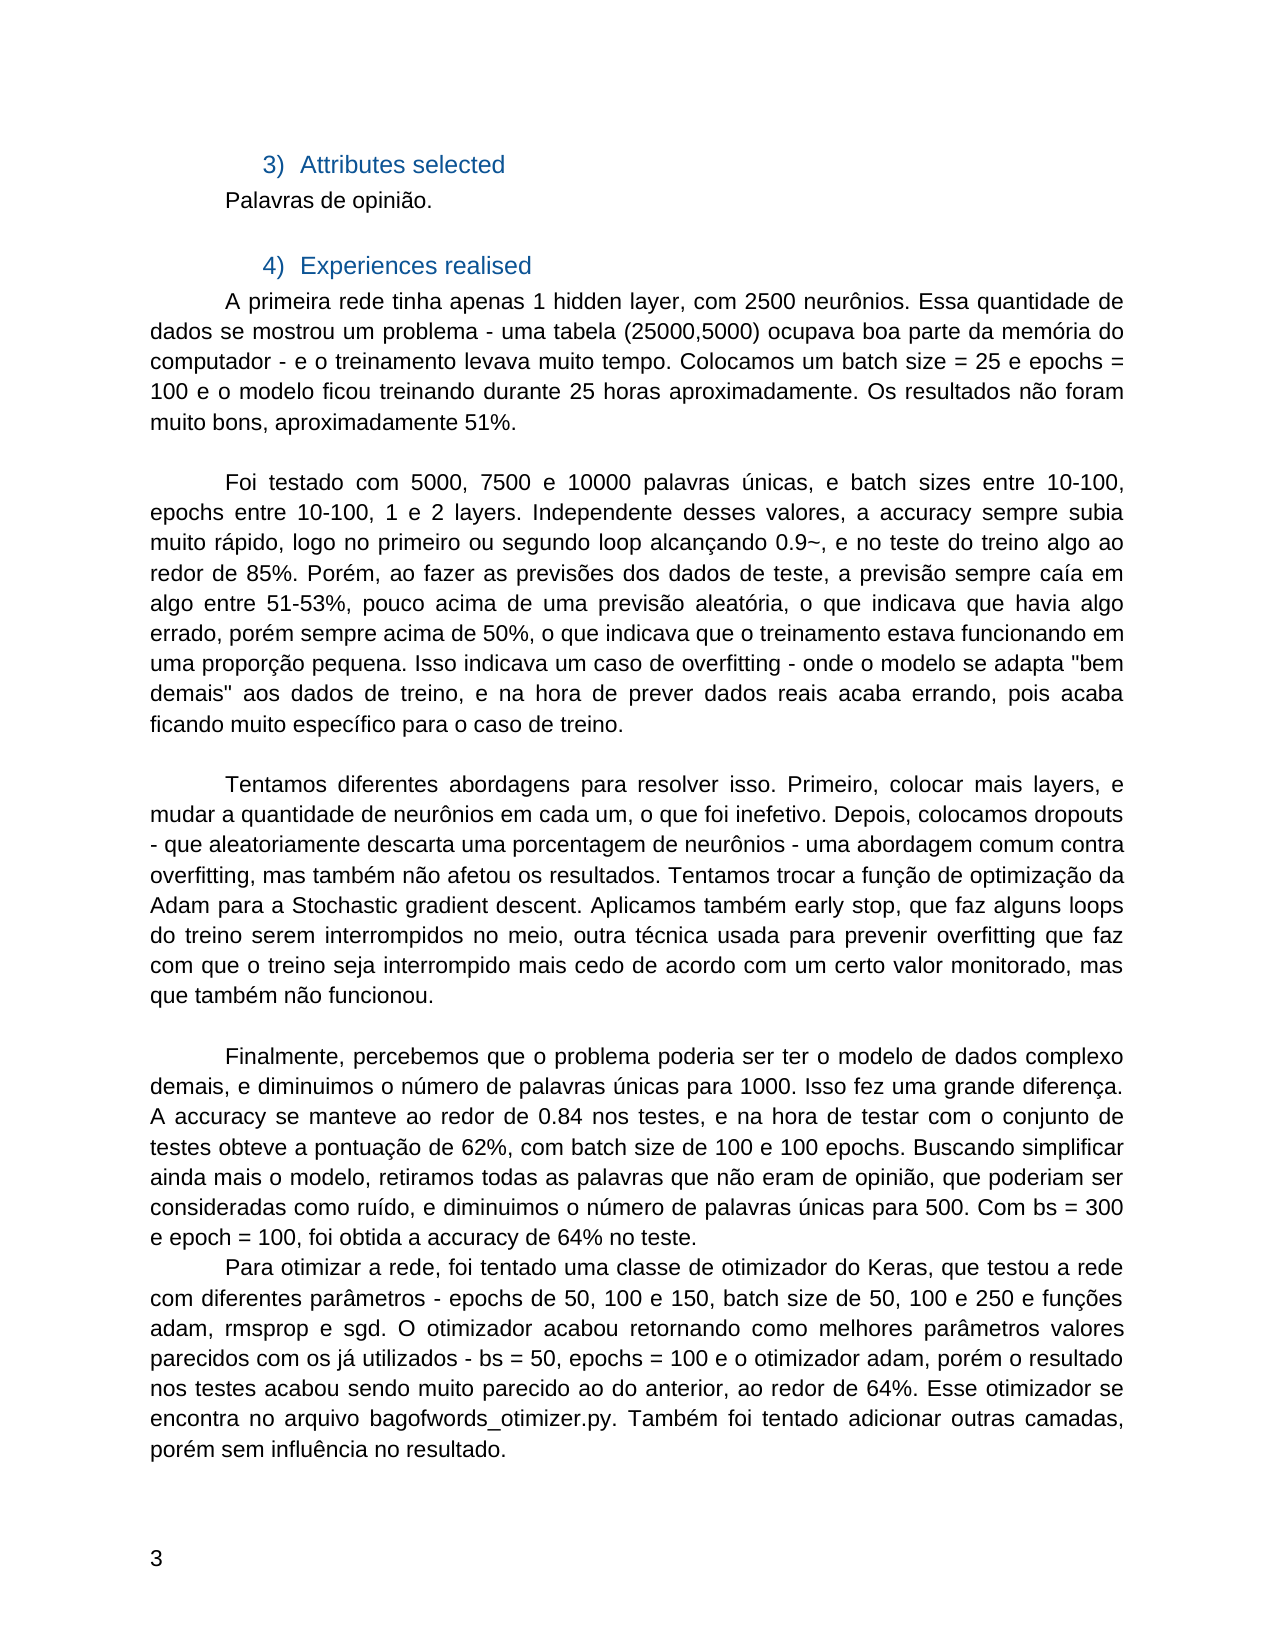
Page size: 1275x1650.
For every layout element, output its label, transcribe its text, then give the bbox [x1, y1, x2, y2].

subtitle Attributes selected [262, 150, 1125, 179]
text Finalmente, percebemos que o problema poderia ser ter o modelo de dados complexo demais, e diminuimos o número de palavras únicas para 1000. Isso fez uma grande diferença. A accuracy se manteve ao redor de 0.84 nos testes, e na hora de testar com o conjunto de testes obteve a pontuação de 62%, com batch size de 100 e 100 epochs. Buscando simplificar ainda mais o modelo, retiramos todas as palavras que não eram de opinião, que poderiam ser consideradas como ruído, e diminuimos o número de palavras únicas para 500. Com bs = 300 e epoch = 100, foi obtida a accuracy de 64% no teste. [150, 1043, 1125, 1251]
text A primeira rede tinha apenas 1 hidden layer, com 2500 neurônios. Essa quantidade de dados se mostrou um problema - uma tabela (25000,5000) ocupava boa parte da memória do computador - e o treinamento levava muito tempo. Colocamos um batch size = 25 e epochs = 100 e o modelo ficou treinando durante 25 horas aproximadamente. Os resultados não foram muito bons, aproximadamente 51%. [150, 288, 1125, 435]
subtitle Experiences realised [262, 251, 1125, 279]
text Foi testado com 5000, 7500 e 10000 palavras únicas, e batch sizes entre 10-100, epochs entre 10-100, 1 e 2 layers. Independente desses valores, a accuracy sempre subia muito rápido, logo no primeiro ou segundo loop alcançando 0.9~, e no teste do treino algo ao redor de 85%. Porém, ao fazer as previsões dos dados de teste, a previsão sempre caía em algo entre 51-53%, pouco acima de uma previsão aleatória, o que indicava que havia algo errado, porém sempre acima de 50%, o que indicava que o treinamento estava funcionando em uma proporção pequena. Isso indicava um caso de overfitting - onde o modelo se adapta "bem demais" aos dados de treino, e na hora de prever dados reais acaba errando, pois acaba ficando muito específico para o caso de treino. [150, 469, 1125, 737]
text Para otimizar a rede, foi tentado uma classe de otimizador do Keras, que testou a rede com diferentes parâmetros - epochs de 50, 100 e 150, batch size de 50, 100 e 250 e funções adam, rmsprop e sgd. O otimizador acabou retornando como melhores parâmetros valores parecidos com os já utilizados - bs = 50, epochs = 100 e o otimizador adam, porém o resultado nos testes acabou sendo muito parecido ao do anterior, ao redor de 64%. Esse otimizador se encontra no arquivo bagofwords_otimizer.py. Também foi tentado adicionar outras camadas, porém sem influência no resultado. [150, 1254, 1125, 1462]
text Palavras de opinião. [150, 187, 1125, 213]
text Tentamos diferentes abordagens para resolver isso. Primeiro, colocar mais layers, e mudar a quantidade de neurônios em cada um, o que foi inefetivo. Depois, colocamos dropouts - que aleatoriamente descarta uma porcentagem de neurônios - uma abordagem comum contra overfitting, mas também não afetou os resultados. Tentamos trocar a função de optimização da Adam para a Stochastic gradient descent. Aplicamos também early stop, que faz alguns loops do treino serem interrompidos no meio, outra técnica usada para prevenir overfitting que faz com que o treino seja interrompido mais cedo de acordo com um certo valor monitorado, mas que também não funcionou. [150, 771, 1125, 1009]
